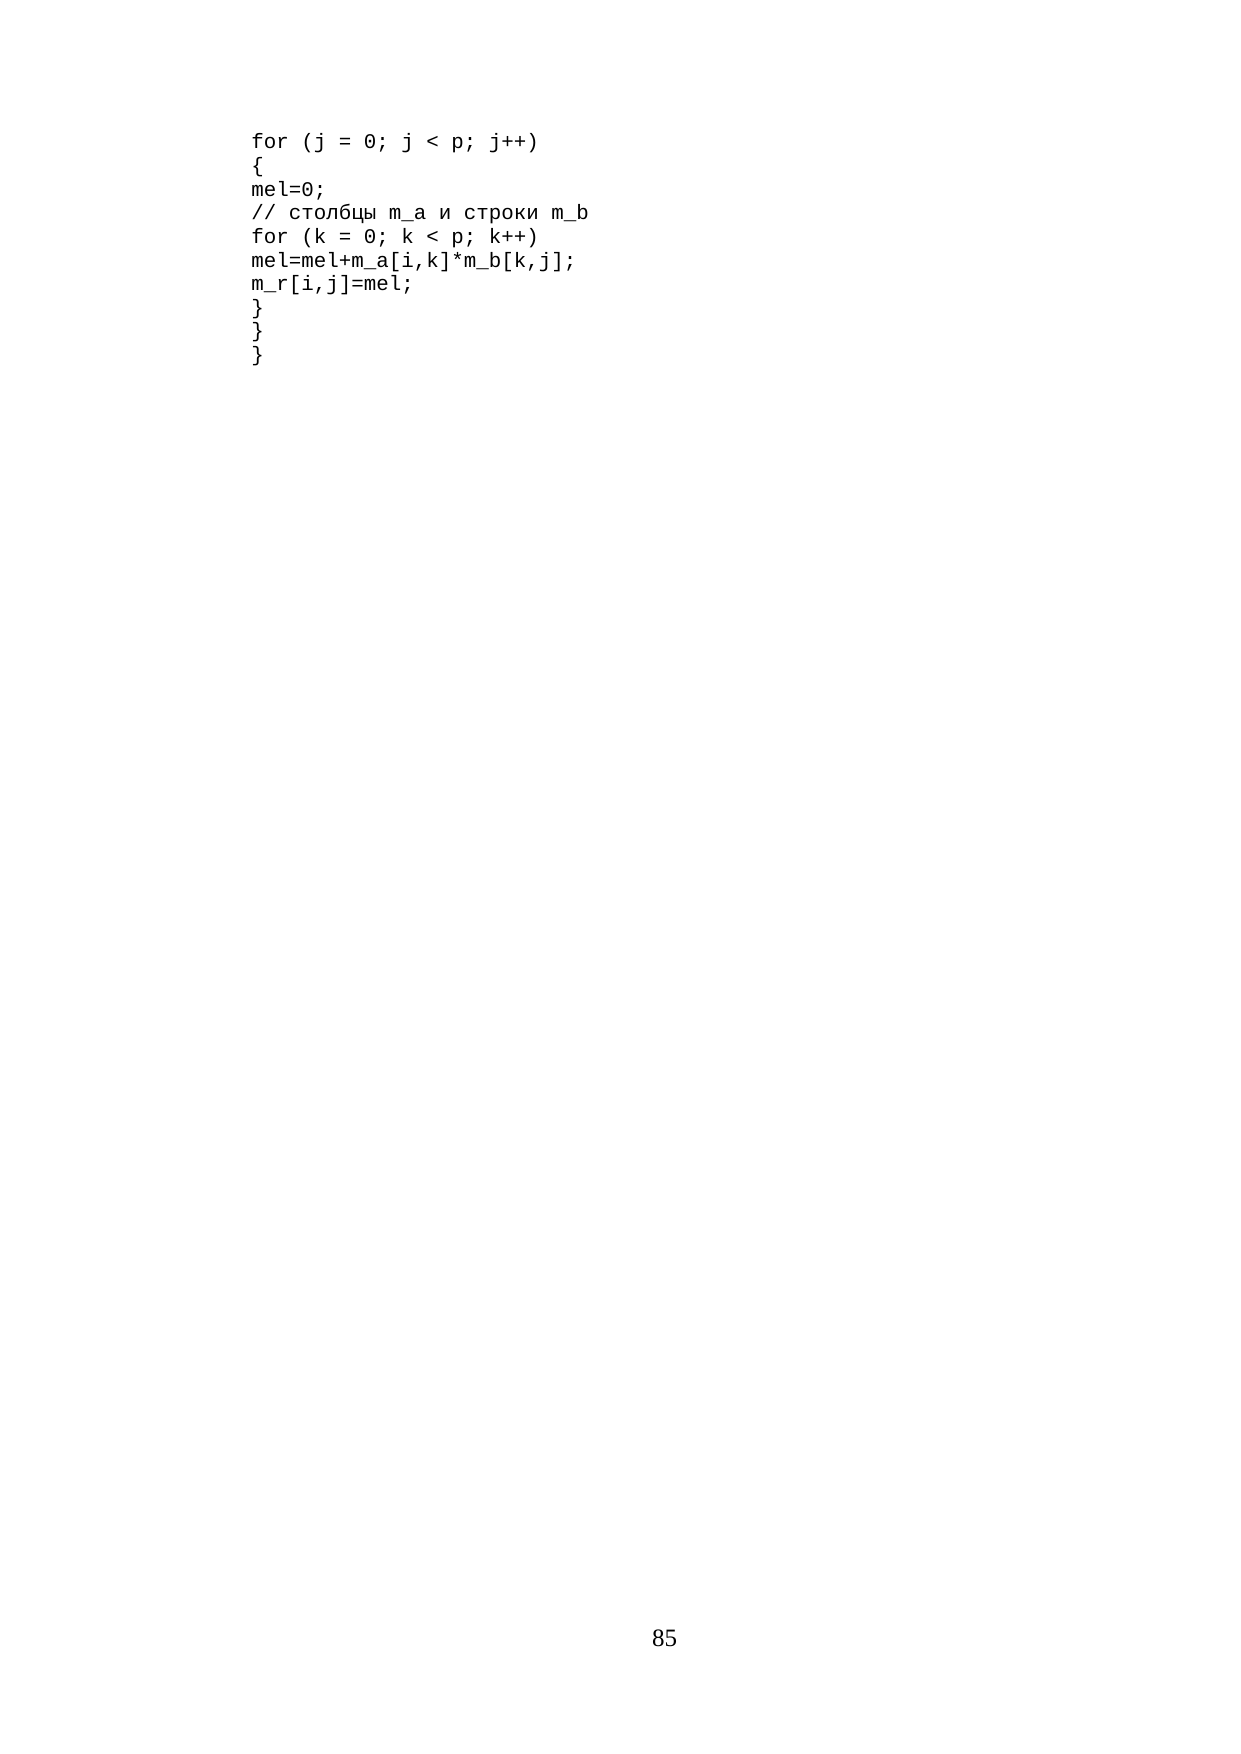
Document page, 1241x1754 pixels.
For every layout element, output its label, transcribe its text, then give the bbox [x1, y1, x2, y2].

text } [177, 321, 1152, 344]
text // столбцы m_a и строки m_b [177, 202, 1152, 226]
text } [177, 344, 1152, 368]
text mel=0; [177, 179, 1152, 202]
text m_r[i,j]=mel; [177, 273, 1152, 297]
text mel=mel+m_a[i,k]*m_b[k,j]; [177, 249, 1152, 273]
text { [177, 155, 1152, 179]
text for (j = 0; j < p; j++) [177, 131, 1152, 155]
text for (k = 0; k < p; k++) [177, 226, 1152, 249]
text } [177, 297, 1152, 321]
